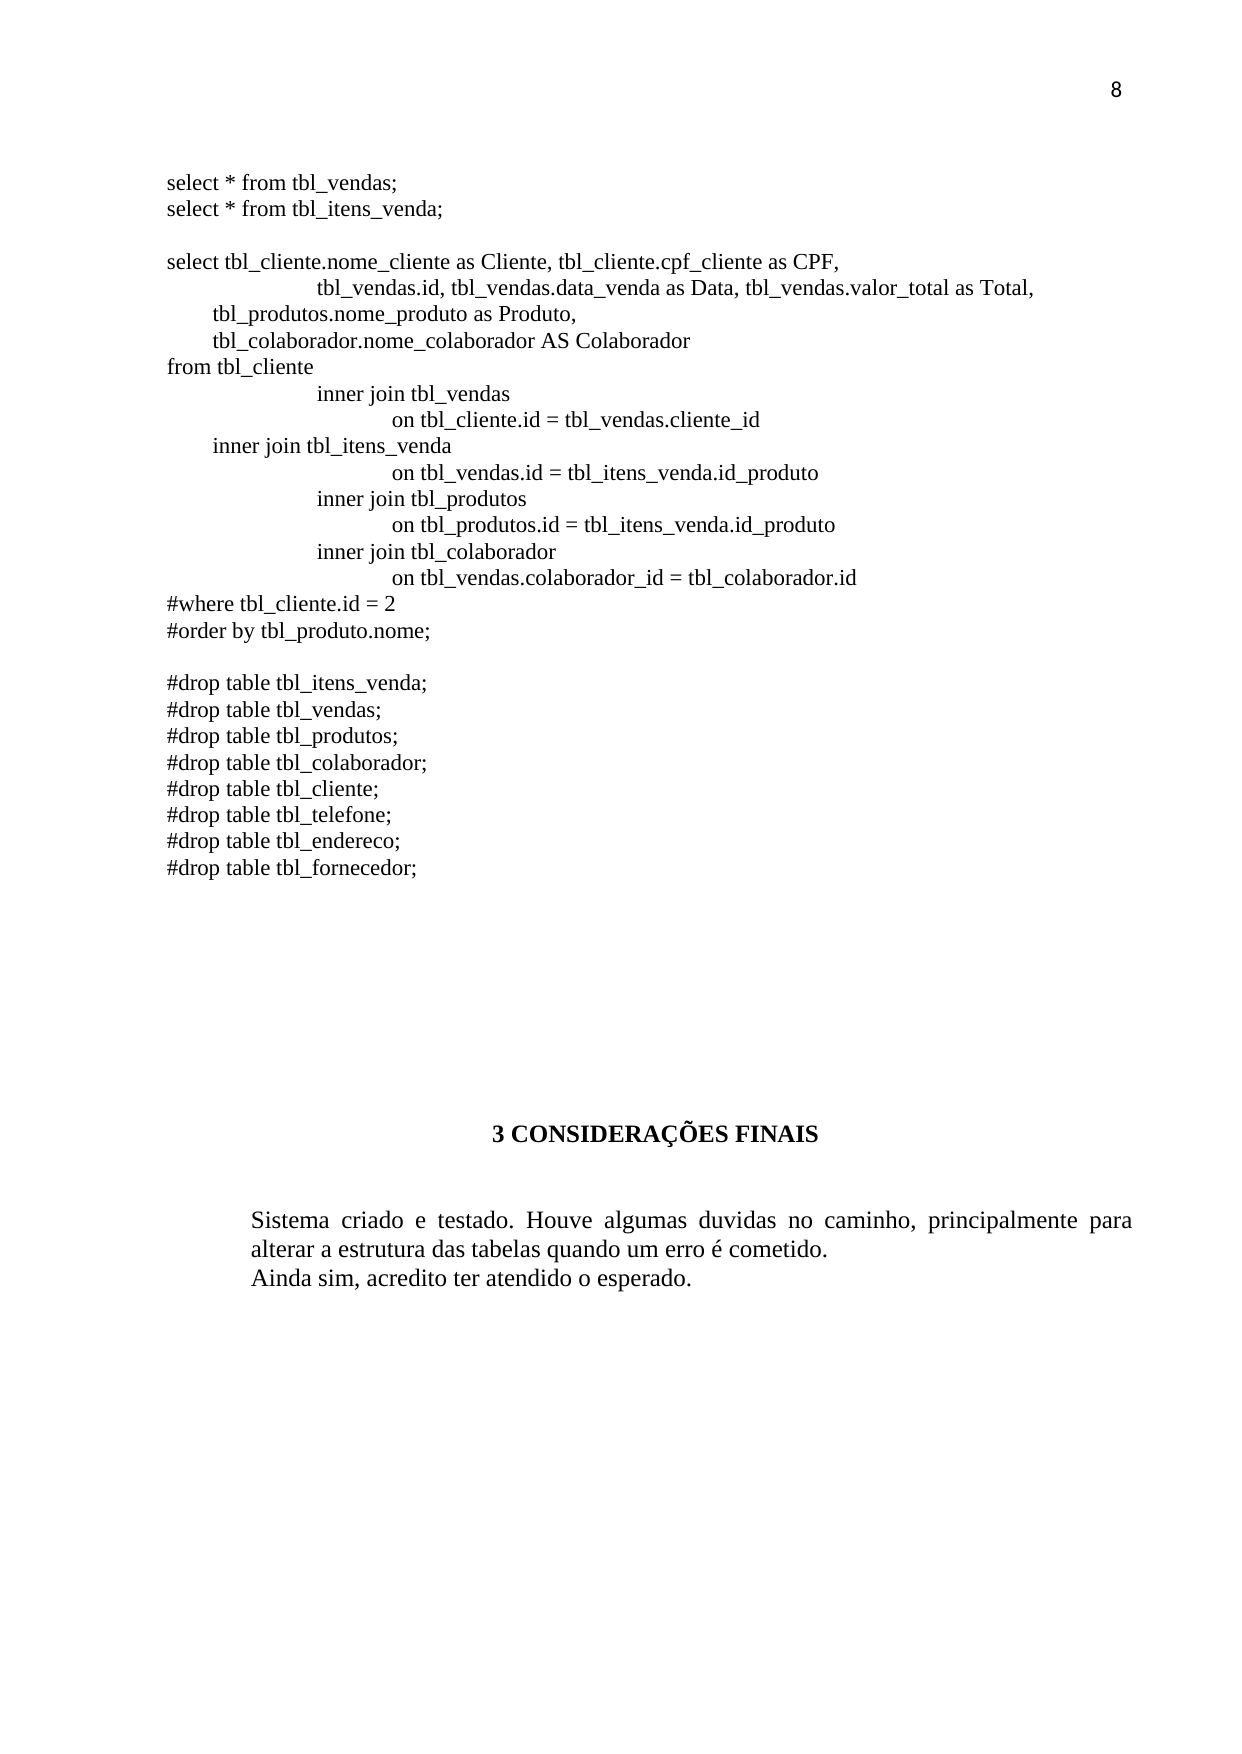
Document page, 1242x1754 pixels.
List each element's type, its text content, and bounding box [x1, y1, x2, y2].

text #drop table tbl_colaborador; [167, 748, 1133, 775]
text #drop table tbl_telefone; [167, 801, 1133, 828]
text inner join tbl_produtos [167, 485, 1133, 511]
text select * from tbl_itens_venda; [167, 195, 1133, 221]
text #drop table tbl_fornecedor; [167, 854, 1133, 880]
text inner join tbl_vendas [167, 379, 1133, 406]
text on tbl_produtos.id = tbl_itens_venda.id_produto [167, 511, 1133, 538]
text #drop table tbl_itens_venda; [167, 669, 1133, 696]
text #order by tbl_produto.nome; [167, 617, 1133, 643]
text #drop table tbl_endereco; [167, 828, 1133, 854]
text tbl_colaborador.nome_colaborador AS Colaborador [167, 327, 1133, 353]
text Ainda sim, acredito ter atendido o esperado. [251, 1263, 1133, 1291]
text tbl_produtos.nome_produto as Produto, [167, 301, 1133, 327]
text select tbl_cliente.nome_cliente as Cliente, tbl_cliente.cpf_cliente as CPF, [167, 248, 1133, 274]
text #drop table tbl_produtos; [167, 722, 1133, 748]
subtitle CONSIDERAÇÕES FINAIS [177, 1119, 1133, 1147]
text on tbl_cliente.id = tbl_vendas.cliente_id [167, 406, 1133, 432]
text from tbl_cliente [167, 353, 1133, 379]
text Sistema criado e testado. Houve algumas duvidas no caminho, principalmente para alterar a estrutura das tabelas quando um erro é cometido. [251, 1205, 1133, 1263]
text inner join tbl_colaborador [167, 538, 1133, 564]
text select * from tbl_vendas; [167, 169, 1133, 195]
text #where tbl_cliente.id = 2 [167, 590, 1133, 617]
text on tbl_vendas.id = tbl_itens_venda.id_produto [167, 459, 1133, 485]
text #drop table tbl_cliente; [167, 775, 1133, 801]
text tbl_vendas.id, tbl_vendas.data_venda as Data, tbl_vendas.valor_total as Total, [167, 274, 1133, 301]
text inner join tbl_itens_venda [167, 432, 1133, 459]
text on tbl_vendas.colaborador_id = tbl_colaborador.id [167, 564, 1133, 590]
text #drop table tbl_vendas; [167, 696, 1133, 722]
